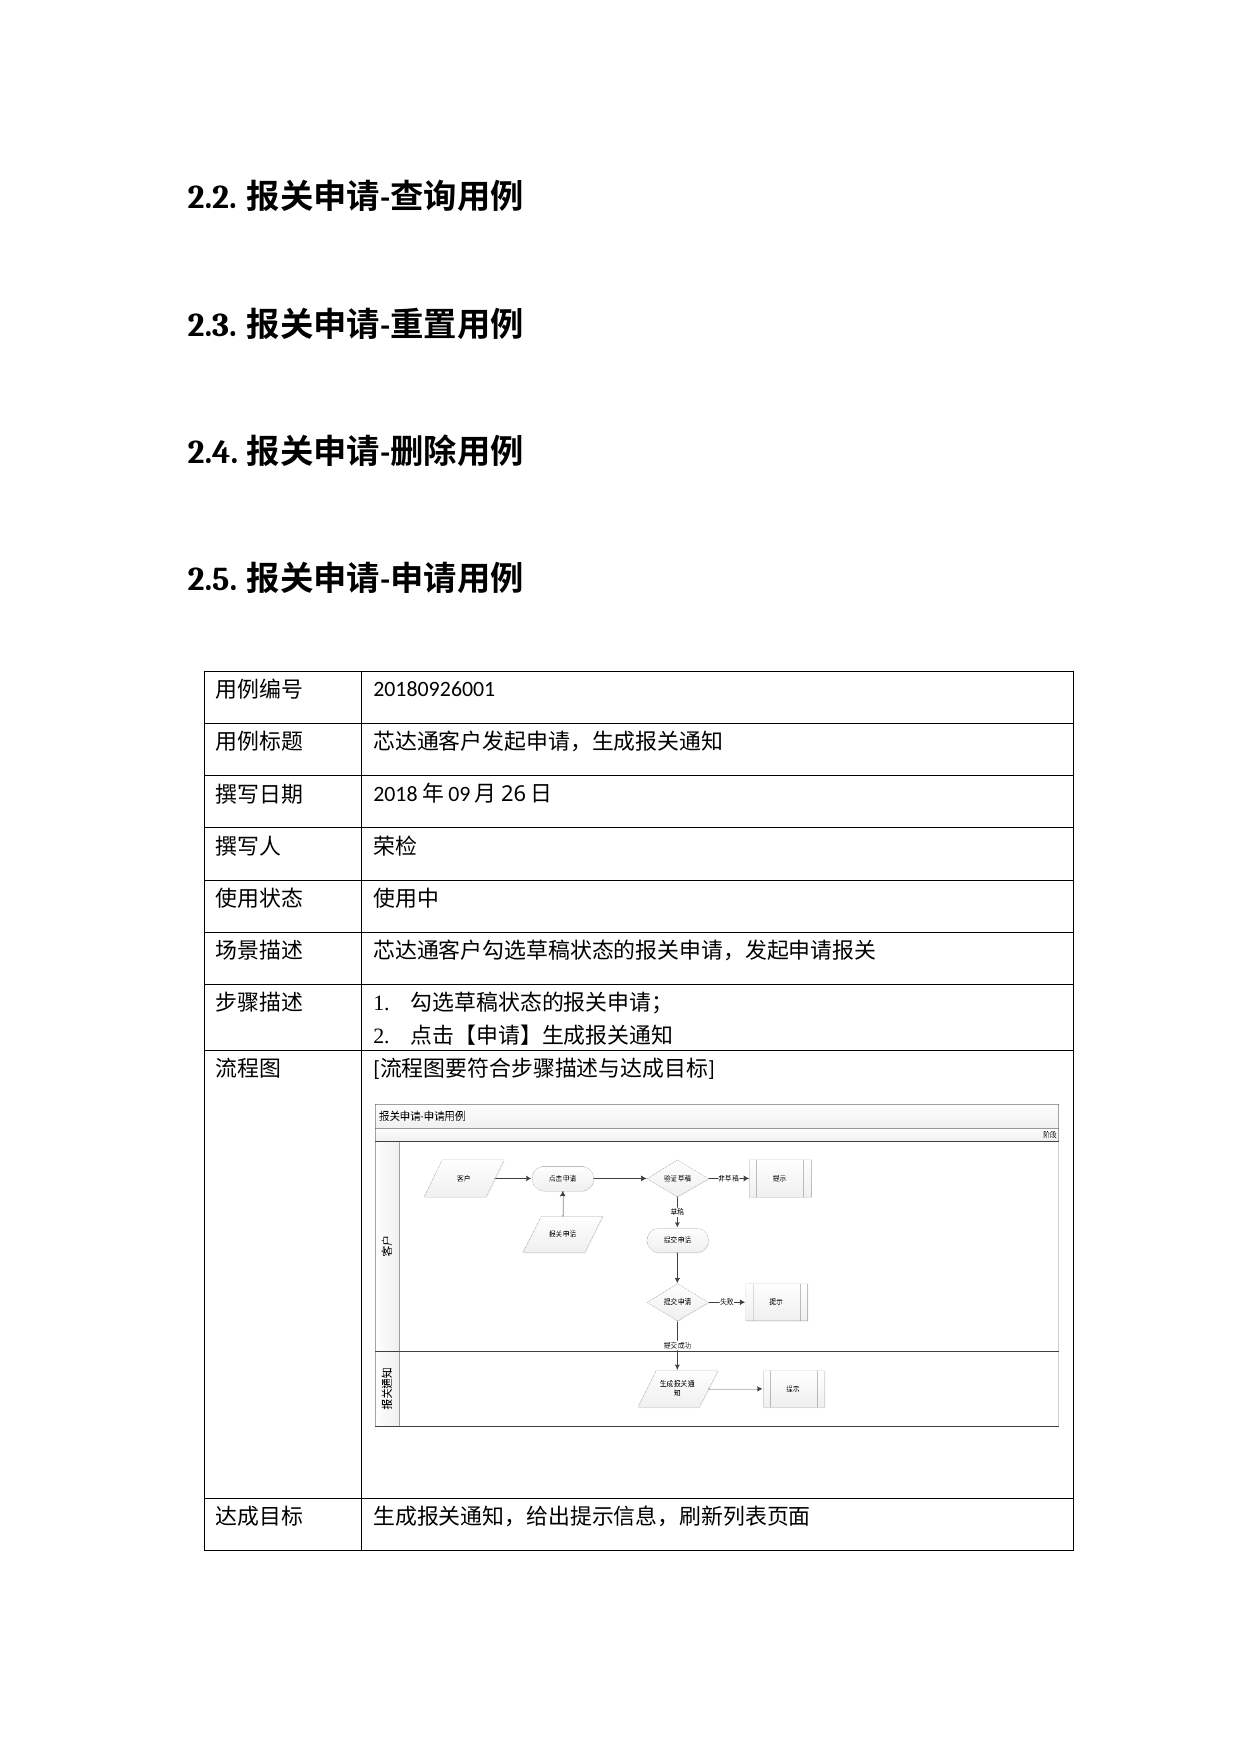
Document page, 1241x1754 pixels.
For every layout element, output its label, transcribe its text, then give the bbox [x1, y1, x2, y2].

table_header 20180926001 [362, 672, 1073, 723]
table_cell 勾选草稿状态的报关申请； 点击【申请】生成报关通知 [362, 985, 1073, 1050]
table_cell 步骤描述 [205, 985, 361, 1050]
table_cell 场景描述 [205, 933, 361, 984]
table_cell 撰写人 [205, 828, 361, 879]
table_cell 使用状态 [205, 881, 361, 932]
table_cell 芯达通客户勾选草稿状态的报关申请，发起申请报关 [362, 933, 1073, 984]
table_cell 流程图 [205, 1051, 361, 1497]
subtitle 报关申请-重置用例 [187, 289, 1053, 354]
table_cell 用例标题 [205, 724, 361, 775]
subtitle 报关申请-申请用例 [187, 543, 1053, 608]
table_cell 生成报关通知，给出提示信息，刷新列表页面 [362, 1499, 1073, 1550]
subtitle 报关申请-删除用例 [187, 416, 1053, 481]
table_cell 荣检 [362, 828, 1073, 879]
table_cell 芯达通客户发起申请，生成报关通知 [362, 724, 1073, 775]
table_cell 达成目标 [205, 1499, 361, 1550]
table_cell 撰写日期 [205, 776, 361, 827]
table_cell 2018年09月26日 [362, 776, 1073, 827]
subtitle 报关申请-查询用例 [187, 162, 1053, 227]
table_cell 使用中 [362, 881, 1073, 932]
table_header 用例编号 [205, 672, 361, 723]
table_cell [流程图要符合步骤描述与达成目标] [362, 1051, 1073, 1497]
